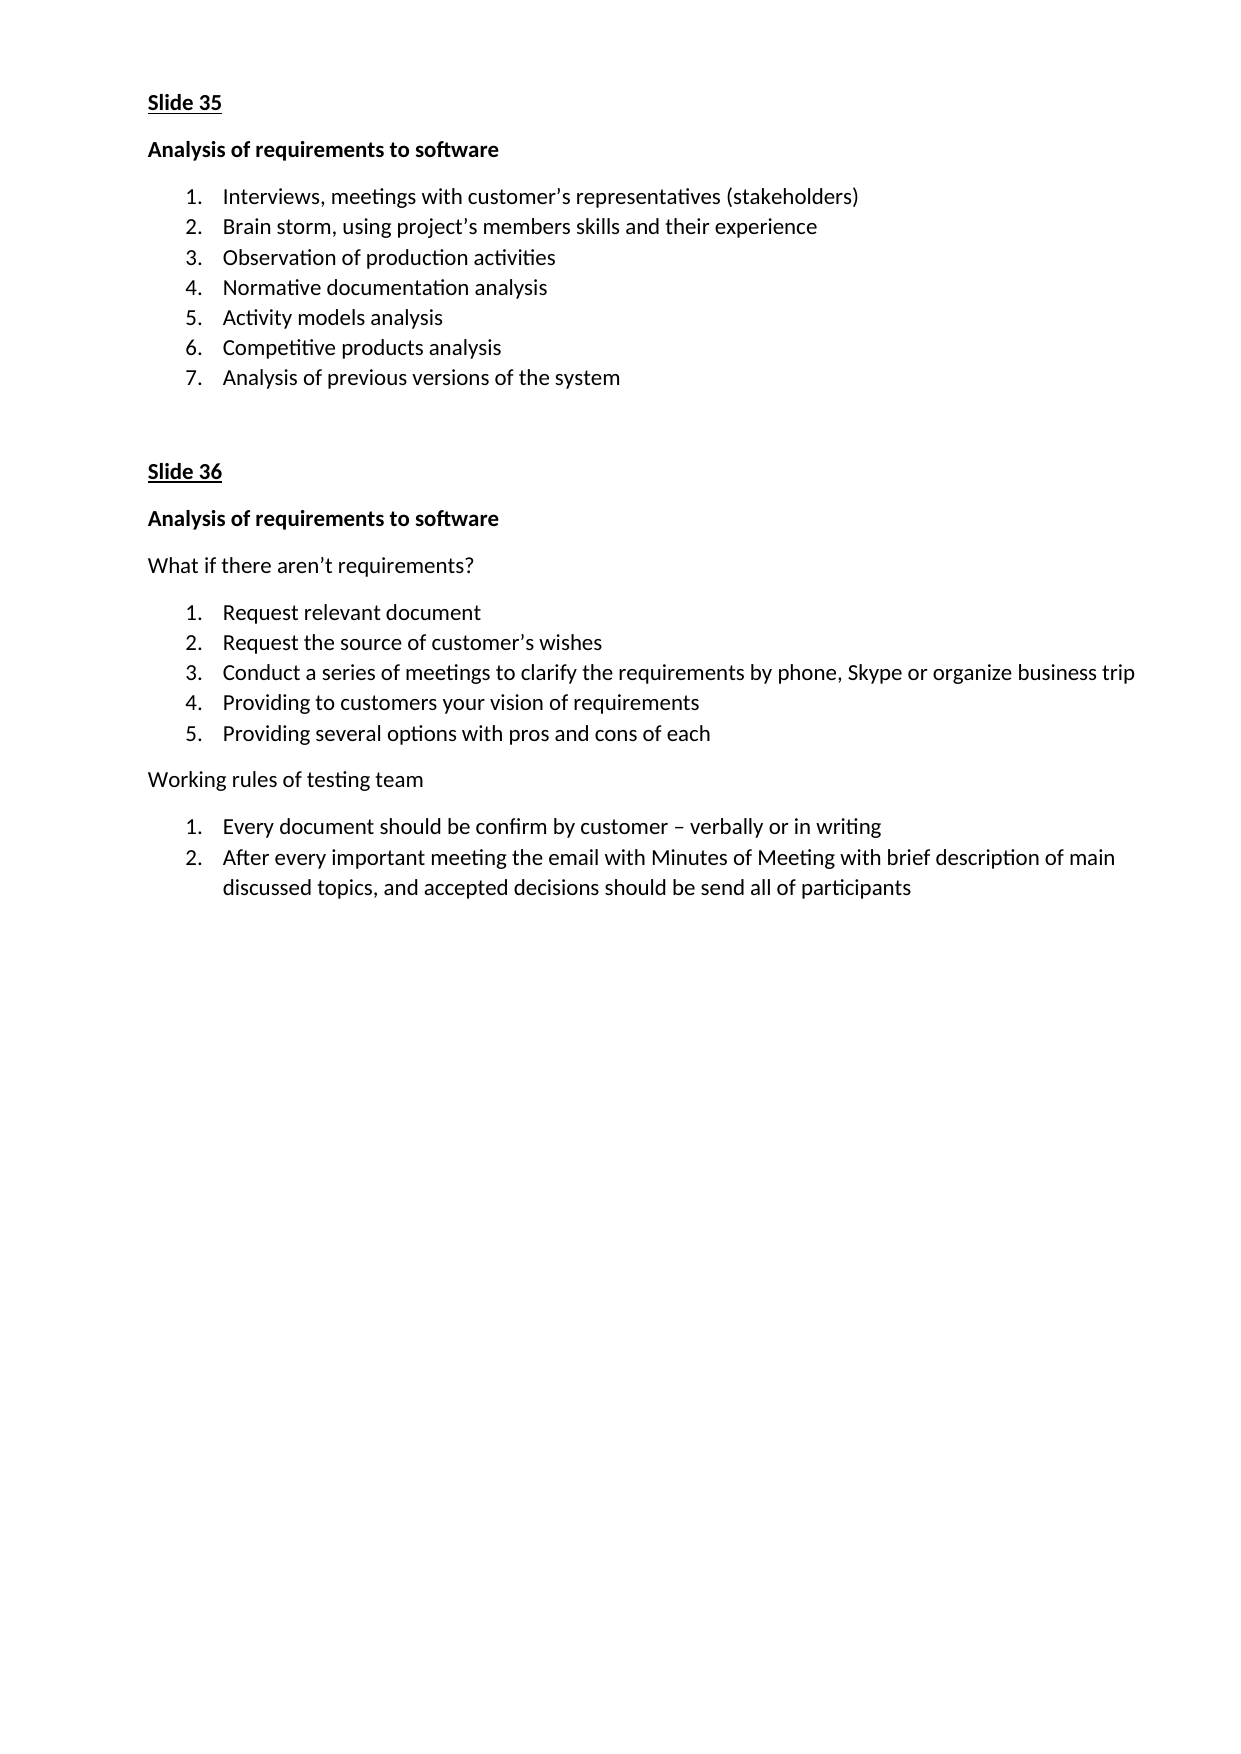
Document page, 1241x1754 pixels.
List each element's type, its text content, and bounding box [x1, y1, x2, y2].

list Request relevant document [185, 598, 1152, 626]
text What if there aren’t requirements? [148, 551, 1152, 579]
list Competitive products analysis [185, 333, 1152, 361]
list After every important meeting the email with Minutes of Meeting with brief description of main discussed topics, and accepted decisions should be send all of participants [185, 843, 1152, 901]
list Normative documentation analysis [185, 273, 1152, 301]
text Slide 35 [148, 88, 1152, 117]
list Activity models analysis [185, 303, 1152, 331]
list Interviews, meetings with customer’s representatives (stakeholders) [185, 182, 1152, 210]
list Analysis of previous versions of the system [185, 363, 1152, 392]
list Conduct a series of meetings to clarify the requirements by phone, Skype or organize business trip [185, 658, 1152, 686]
text Working rules of testing team [148, 766, 1152, 794]
list Brain storm, using project’s members skills and their experience [185, 212, 1152, 241]
text Slide 36 [148, 457, 1152, 485]
list Every document should be confirm by customer – verbally or in writing [185, 812, 1152, 841]
text Analysis of requirements to software [148, 135, 1152, 163]
list Providing to customers your vision of requirements [185, 688, 1152, 717]
list Request the source of customer’s wishes [185, 628, 1152, 656]
list Providing several options with pros and cons of each [185, 719, 1152, 747]
list Observation of production activities [185, 243, 1152, 271]
text Analysis of requirements to software [148, 504, 1152, 532]
